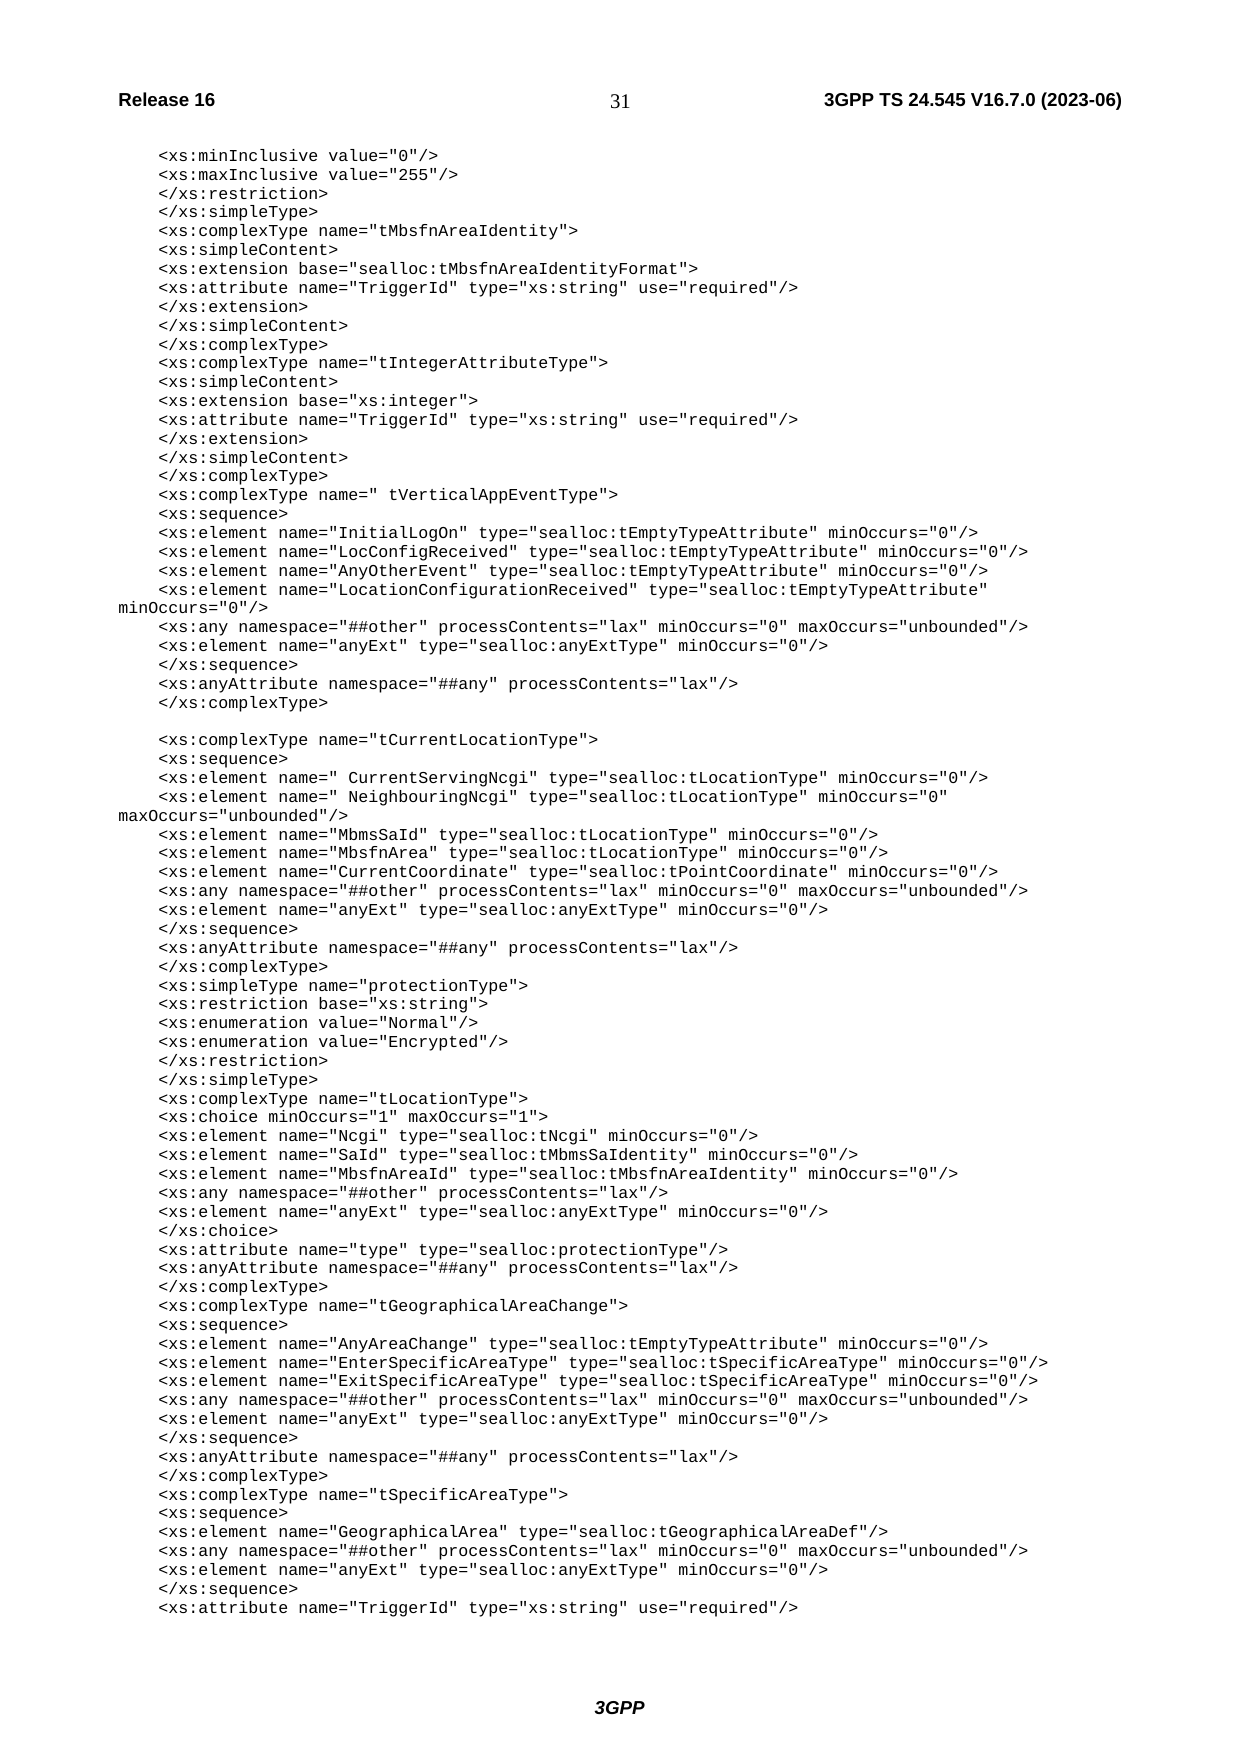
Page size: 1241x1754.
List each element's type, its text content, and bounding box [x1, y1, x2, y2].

text <xs:simpleType name="protectionType"> [118, 977, 1122, 996]
text </xs:complexType> [118, 958, 1122, 977]
text <xs:element name="AnyOtherEvent" type="sealloc:tEmptyTypeAttribute" minOccurs="0"/> [118, 562, 1122, 581]
text <xs:any namespace="##other" processContents="lax"/> [118, 1184, 1122, 1203]
text <xs:element name="MbsfnArea" type="sealloc:tLocationType" minOccurs="0"/> [118, 845, 1122, 864]
text <xs:simpleContent> [118, 374, 1122, 393]
text <xs:attribute name="TriggerId" type="xs:string" use="required"/> [118, 411, 1122, 430]
text <xs:element name="anyExt" type="sealloc:anyExtType" minOccurs="0"/> [118, 1411, 1122, 1429]
text <xs:element name="CurrentCoordinate" type="sealloc:tPointCoordinate" minOccurs="0"/> [118, 864, 1122, 883]
text <xs:element name="anyExt" type="sealloc:anyExtType" minOccurs="0"/> [118, 902, 1122, 921]
text <xs:complexType name="tSpecificAreaType"> [118, 1486, 1122, 1505]
text </xs:simpleContent> [118, 317, 1122, 336]
text <xs:element name="Ncgi" type="sealloc:tNcgi" minOccurs="0"/> [118, 1128, 1122, 1147]
text <xs:enumeration value="Encrypted"/> [118, 1034, 1122, 1052]
text <xs:complexType name="tLocationType"> [118, 1090, 1122, 1109]
text <xs:complexType name="tCurrentLocationType"> [118, 732, 1122, 751]
text <xs:complexType name="tMbsfnAreaIdentity"> [118, 223, 1122, 242]
text <xs:anyAttribute namespace="##any" processContents="lax"/> [118, 675, 1122, 694]
text </xs:complexType> [118, 694, 1122, 713]
text </xs:complexType> [118, 1467, 1122, 1486]
text <xs:element name="SaId" type="sealloc:tMbmsSaIdentity" minOccurs="0"/> [118, 1147, 1122, 1166]
text </xs:complexType> [118, 1279, 1122, 1298]
text </xs:simpleContent> [118, 449, 1122, 468]
text </xs:complexType> [118, 336, 1122, 355]
text </xs:simpleType> [118, 1071, 1122, 1090]
text </xs:restriction> [118, 185, 1122, 204]
text </xs:restriction> [118, 1052, 1122, 1071]
text <xs:element name="anyExt" type="sealloc:anyExtType" minOccurs="0"/> [118, 1203, 1122, 1222]
text </xs:simpleType> [118, 204, 1122, 223]
text <xs:attribute name="TriggerId" type="xs:string" use="required"/> [118, 279, 1122, 298]
text <xs:extension base="sealloc:tMbsfnAreaIdentityFormat"> [118, 261, 1122, 279]
text </xs:choice> [118, 1222, 1122, 1241]
text </xs:extension> [118, 430, 1122, 449]
text <xs:any namespace="##other" processContents="lax" minOccurs="0" maxOccurs="unbounded"/> [118, 1543, 1122, 1562]
text <xs:anyAttribute namespace="##any" processContents="lax"/> [118, 939, 1122, 958]
text <xs:element name="anyExt" type="sealloc:anyExtType" minOccurs="0"/> [118, 1562, 1122, 1580]
text <xs:attribute name="TriggerId" type="xs:string" use="required"/> [118, 1599, 1122, 1618]
text <xs:sequence> [118, 751, 1122, 770]
text </xs:sequence> [118, 657, 1122, 675]
text </xs:sequence> [118, 921, 1122, 939]
text <xs:element name="anyExt" type="sealloc:anyExtType" minOccurs="0"/> [118, 638, 1122, 657]
text <xs:element name="InitialLogOn" type="sealloc:tEmptyTypeAttribute" minOccurs="0"/> [118, 524, 1122, 543]
text <xs:extension base="xs:integer"> [118, 393, 1122, 411]
text <xs:any namespace="##other" processContents="lax" minOccurs="0" maxOccurs="unbounded"/> [118, 619, 1122, 638]
text <xs:element name="MbmsSaId" type="sealloc:tLocationType" minOccurs="0"/> [118, 826, 1122, 845]
text <xs:restriction base="xs:string"> [118, 996, 1122, 1015]
text </xs:sequence> [118, 1429, 1122, 1448]
text <xs:any namespace="##other" processContents="lax" minOccurs="0" maxOccurs="unbounded"/> [118, 883, 1122, 902]
text <xs:element name="ExitSpecificAreaType" type="sealloc:tSpecificAreaType" minOccurs="0"/> [118, 1373, 1122, 1392]
text <xs:complexType name=" tVerticalAppEventType"> [118, 487, 1122, 506]
text <xs:enumeration value="Normal"/> [118, 1015, 1122, 1034]
text <xs:anyAttribute namespace="##any" processContents="lax"/> [118, 1448, 1122, 1467]
text <xs:element name="EnterSpecificAreaType" type="sealloc:tSpecificAreaType" minOccurs="0"/> [118, 1354, 1122, 1373]
text <xs:element name=" NeighbouringNcgi" type="sealloc:tLocationType" minOccurs="0" maxOccurs="unbounded"/> [118, 788, 1122, 826]
text <xs:anyAttribute namespace="##any" processContents="lax"/> [118, 1260, 1122, 1279]
text <xs:element name="LocConfigReceived" type="sealloc:tEmptyTypeAttribute" minOccurs="0"/> [118, 543, 1122, 562]
text <xs:complexType name="tGeographicalAreaChange"> [118, 1298, 1122, 1316]
text </xs:sequence> [118, 1580, 1122, 1599]
text <xs:element name="AnyAreaChange" type="sealloc:tEmptyTypeAttribute" minOccurs="0"/> [118, 1335, 1122, 1354]
text <xs:maxInclusive value="255"/> [118, 166, 1122, 185]
text <xs:element name="MbsfnAreaId" type="sealloc:tMbsfnAreaIdentity" minOccurs="0"/> [118, 1166, 1122, 1184]
text <xs:attribute name="type" type="sealloc:protectionType"/> [118, 1241, 1122, 1260]
text <xs:any namespace="##other" processContents="lax" minOccurs="0" maxOccurs="unbounded"/> [118, 1392, 1122, 1411]
text <xs:sequence> [118, 506, 1122, 524]
text </xs:complexType> [118, 468, 1122, 487]
text <xs:element name="GeographicalArea" type="sealloc:tGeographicalAreaDef"/> [118, 1524, 1122, 1543]
text <xs:sequence> [118, 1505, 1122, 1524]
text <xs:complexType name="tIntegerAttributeType"> [118, 355, 1122, 374]
text <xs:element name=" CurrentServingNcgi" type="sealloc:tLocationType" minOccurs="0"/> [118, 770, 1122, 788]
text <xs:element name="LocationConfigurationReceived" type="sealloc:tEmptyTypeAttribute" minOccurs="0"/> [118, 581, 1122, 619]
text <xs:simpleContent> [118, 242, 1122, 261]
text </xs:extension> [118, 298, 1122, 317]
text <xs:minInclusive value="0"/> [118, 147, 1122, 166]
text <xs:sequence> [118, 1316, 1122, 1335]
text <xs:choice minOccurs="1" maxOccurs="1"> [118, 1109, 1122, 1128]
